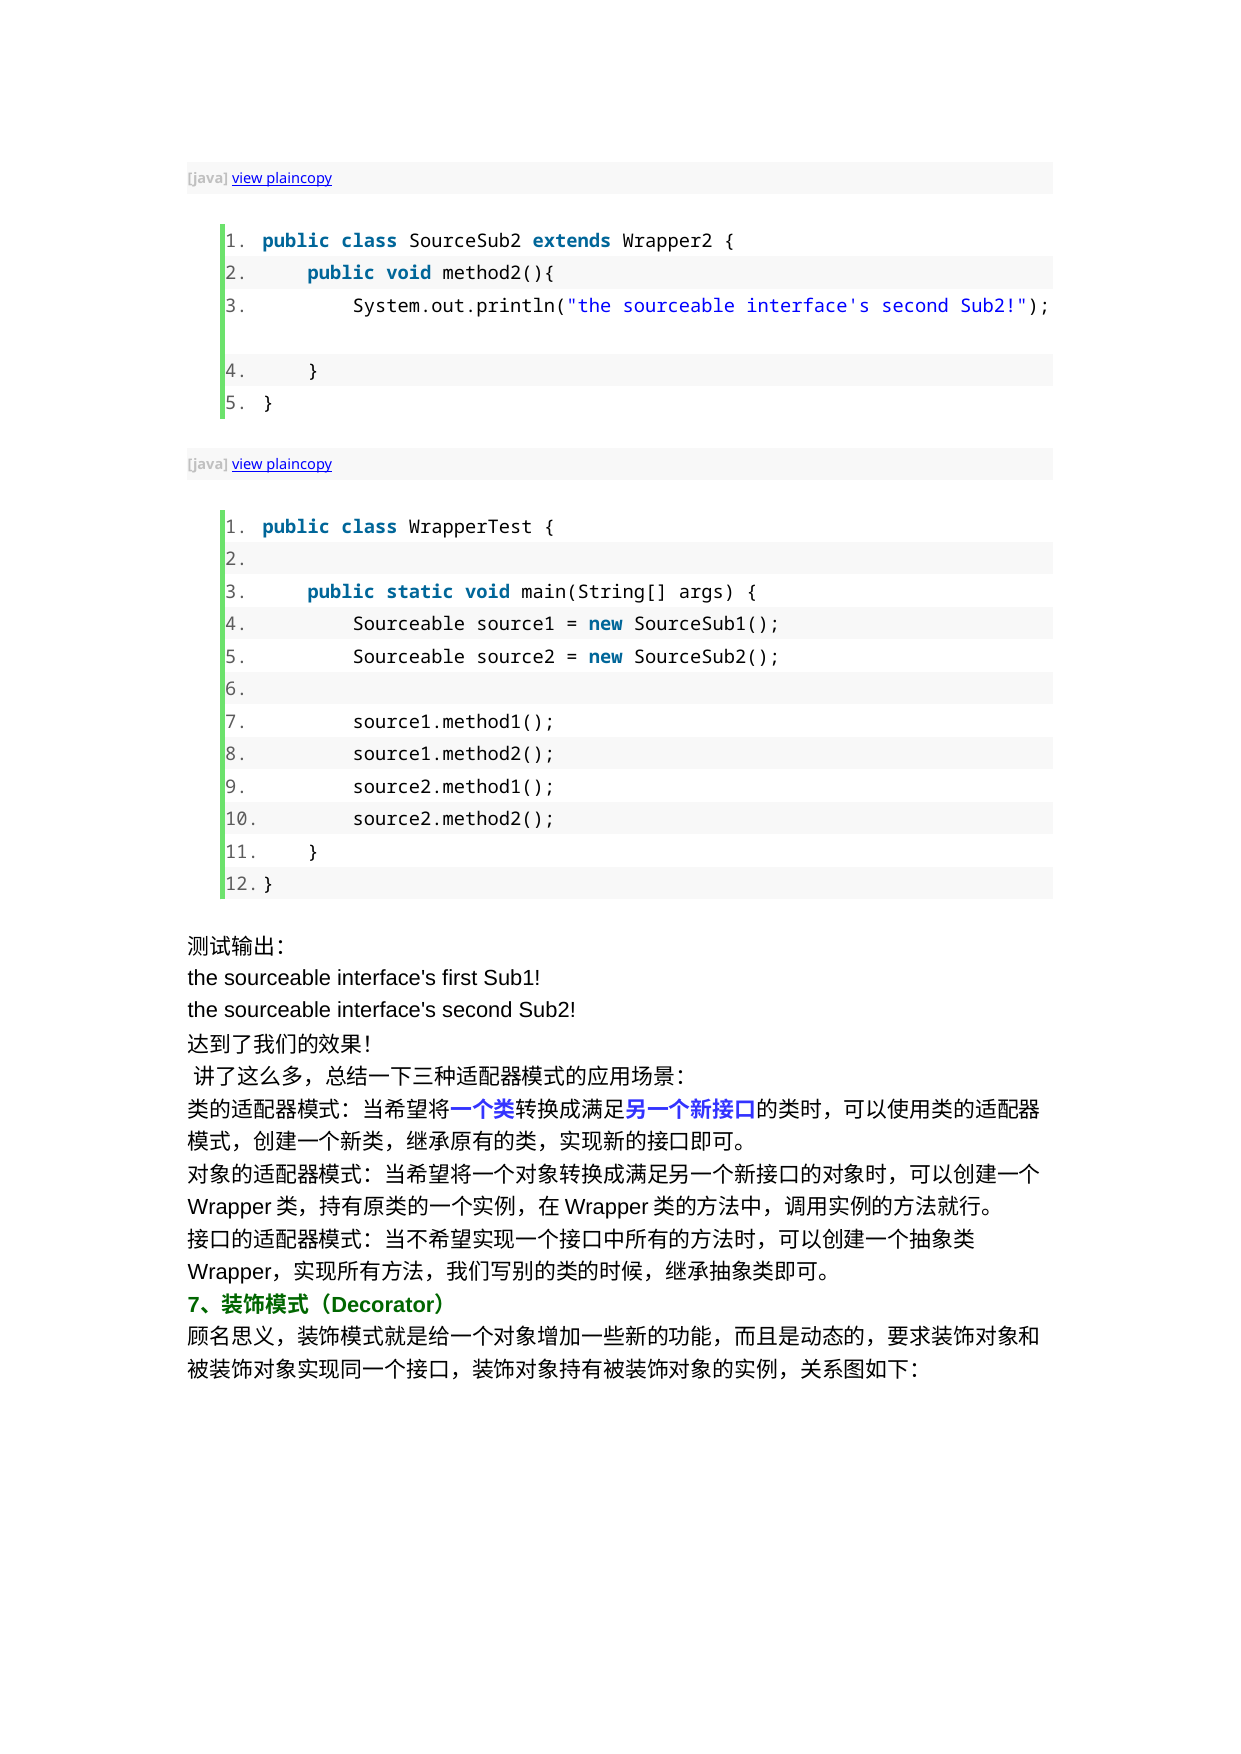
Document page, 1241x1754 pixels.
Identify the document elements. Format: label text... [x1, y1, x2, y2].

text the sourceable interface's first Sub1! the sourceable interface's second Sub2! [187, 961, 1053, 1026]
list public class WrapperTest { [220, 509, 1053, 542]
text 测试输出： [187, 929, 1053, 961]
list } [225, 386, 1053, 419]
text 讲了这么多，总结一下三种适配器模式的应用场景： [187, 1059, 1053, 1091]
text 接口的适配器模式：当不希望实现一个接口中所有的方法时，可以创建一个抽象类Wrapper，实现所有方法，我们写别的类的时候，继承抽象类即可。 [187, 1221, 1053, 1286]
list public class SourceSub2 extends Wrapper2 { [225, 224, 1053, 256]
list source2.method1(); [225, 769, 1053, 802]
text 顾名思义，装饰模式就是给一个对象增加一些新的功能，而且是动态的，要求装饰对象和被装饰对象实现同一个接口，装饰对象持有被装饰对象的实例，关系图如下： [187, 1319, 1053, 1384]
text [java] view plaincopy [187, 448, 1053, 480]
text [java] view plaincopy [187, 162, 1053, 194]
list } [225, 834, 1053, 867]
list } [225, 867, 1053, 899]
list public static void main(String[] args) { [225, 574, 1053, 607]
list source1.method1(); [225, 704, 1053, 737]
list Sourceable source1 = new SourceSub1(); [225, 607, 1053, 639]
list source1.method2(); [225, 737, 1053, 769]
list Sourceable source2 = new SourceSub2(); [225, 639, 1053, 672]
text 类的适配器模式：当希望将一个类转换成满足另一个新接口的类时，可以使用类的适配器模式，创建一个新类，继承原有的类，实现新的接口即可。 [187, 1091, 1053, 1156]
list public void method2(){ [225, 256, 1053, 289]
text 对象的适配器模式：当希望将一个对象转换成满足另一个新接口的对象时，可以创建一个Wrapper类，持有原类的一个实例，在Wrapper类的方法中，调用实例的方法就行。 [187, 1156, 1053, 1221]
list } [225, 354, 1053, 386]
list System.out.println("the sourceable interface's second Sub2!"); [225, 289, 1053, 354]
list source2.method2(); [225, 802, 1053, 834]
text 7、装饰模式（Decorator） [187, 1286, 1053, 1319]
text 达到了我们的效果！ [187, 1026, 1053, 1059]
